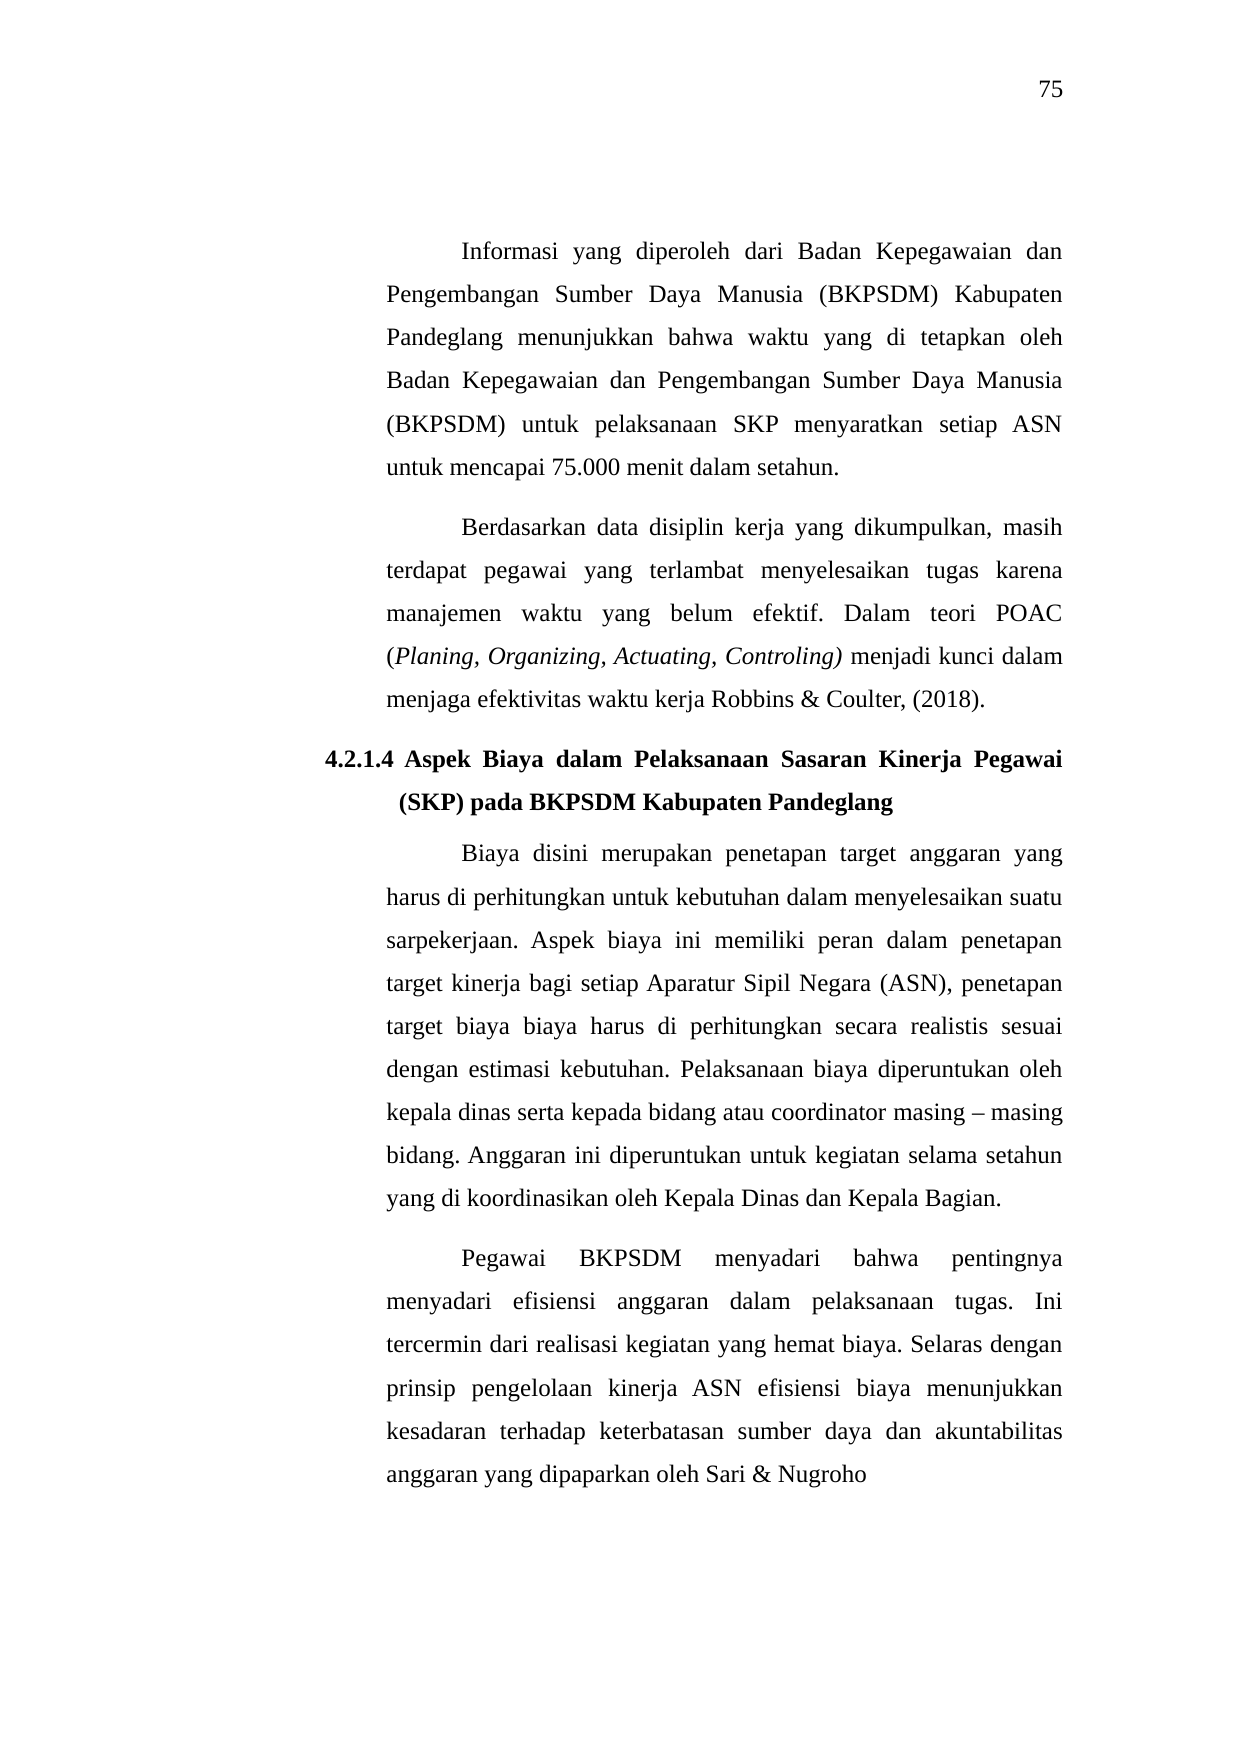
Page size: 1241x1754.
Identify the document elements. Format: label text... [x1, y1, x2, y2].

subtitle 4.2.1.4 Aspek Biaya dalam Pelaksanaan Sasaran Kinerja Pegawai (SKP) pada BKPSDM Kabupaten Pandeglang [325, 744, 1063, 816]
text Informasi yang diperoleh dari Badan Kepegawaian dan Pengembangan Sumber Daya Manusia (BKPSDM) Kabupaten Pandeglang menunjukkan bahwa waktu yang di tetapkan oleh Badan Kepegawaian dan Pengembangan Sumber Daya Manusia (BKPSDM) untuk pelaksanaan SKP menyaratkan setiap ASN untuk mencapai 75.000 menit dalam setahun. [386, 236, 1063, 481]
text Pegawai BKPSDM menyadari bahwa pentingnya menyadari efisiensi anggaran dalam pelaksanaan tugas. Ini tercermin dari realisasi kegiatan yang hemat biaya. Selaras dengan prinsip pengelolaan kinerja ASN efisiensi biaya menunjukkan kesadaran terhadap keterbatasan sumber daya dan akuntabilitas anggaran yang dipaparkan oleh Sari & Nugroho [386, 1243, 1063, 1488]
text Berdasarkan data disiplin kerja yang dikumpulkan, masih terdapat pegawai yang terlambat menyelesaikan tugas karena manajemen waktu yang belum efektif. Dalam teori POAC (Planing, Organizing, Actuating, Controling) menjadi kunci dalam menjaga efektivitas waktu kerja Robbins & Coulter, (2018). [386, 512, 1063, 713]
text Biaya disini merupakan penetapan target anggaran yang harus di perhitungkan untuk kebutuhan dalam menyelesaikan suatu sarpekerjaan. Aspek biaya ini memiliki peran dalam penetapan target kinerja bagi setiap Aparatur Sipil Negara (ASN), penetapan target biaya biaya harus di perhitungkan secara realistis sesuai dengan estimasi kebutuhan. Pelaksanaan biaya diperuntukan oleh kepala dinas serta kepada bidang atau coordinator masing – masing bidang. Anggaran ini diperuntukan untuk kegiatan selama setahun yang di koordinasikan oleh Kepala Dinas dan Kepala Bagian. [386, 838, 1063, 1212]
